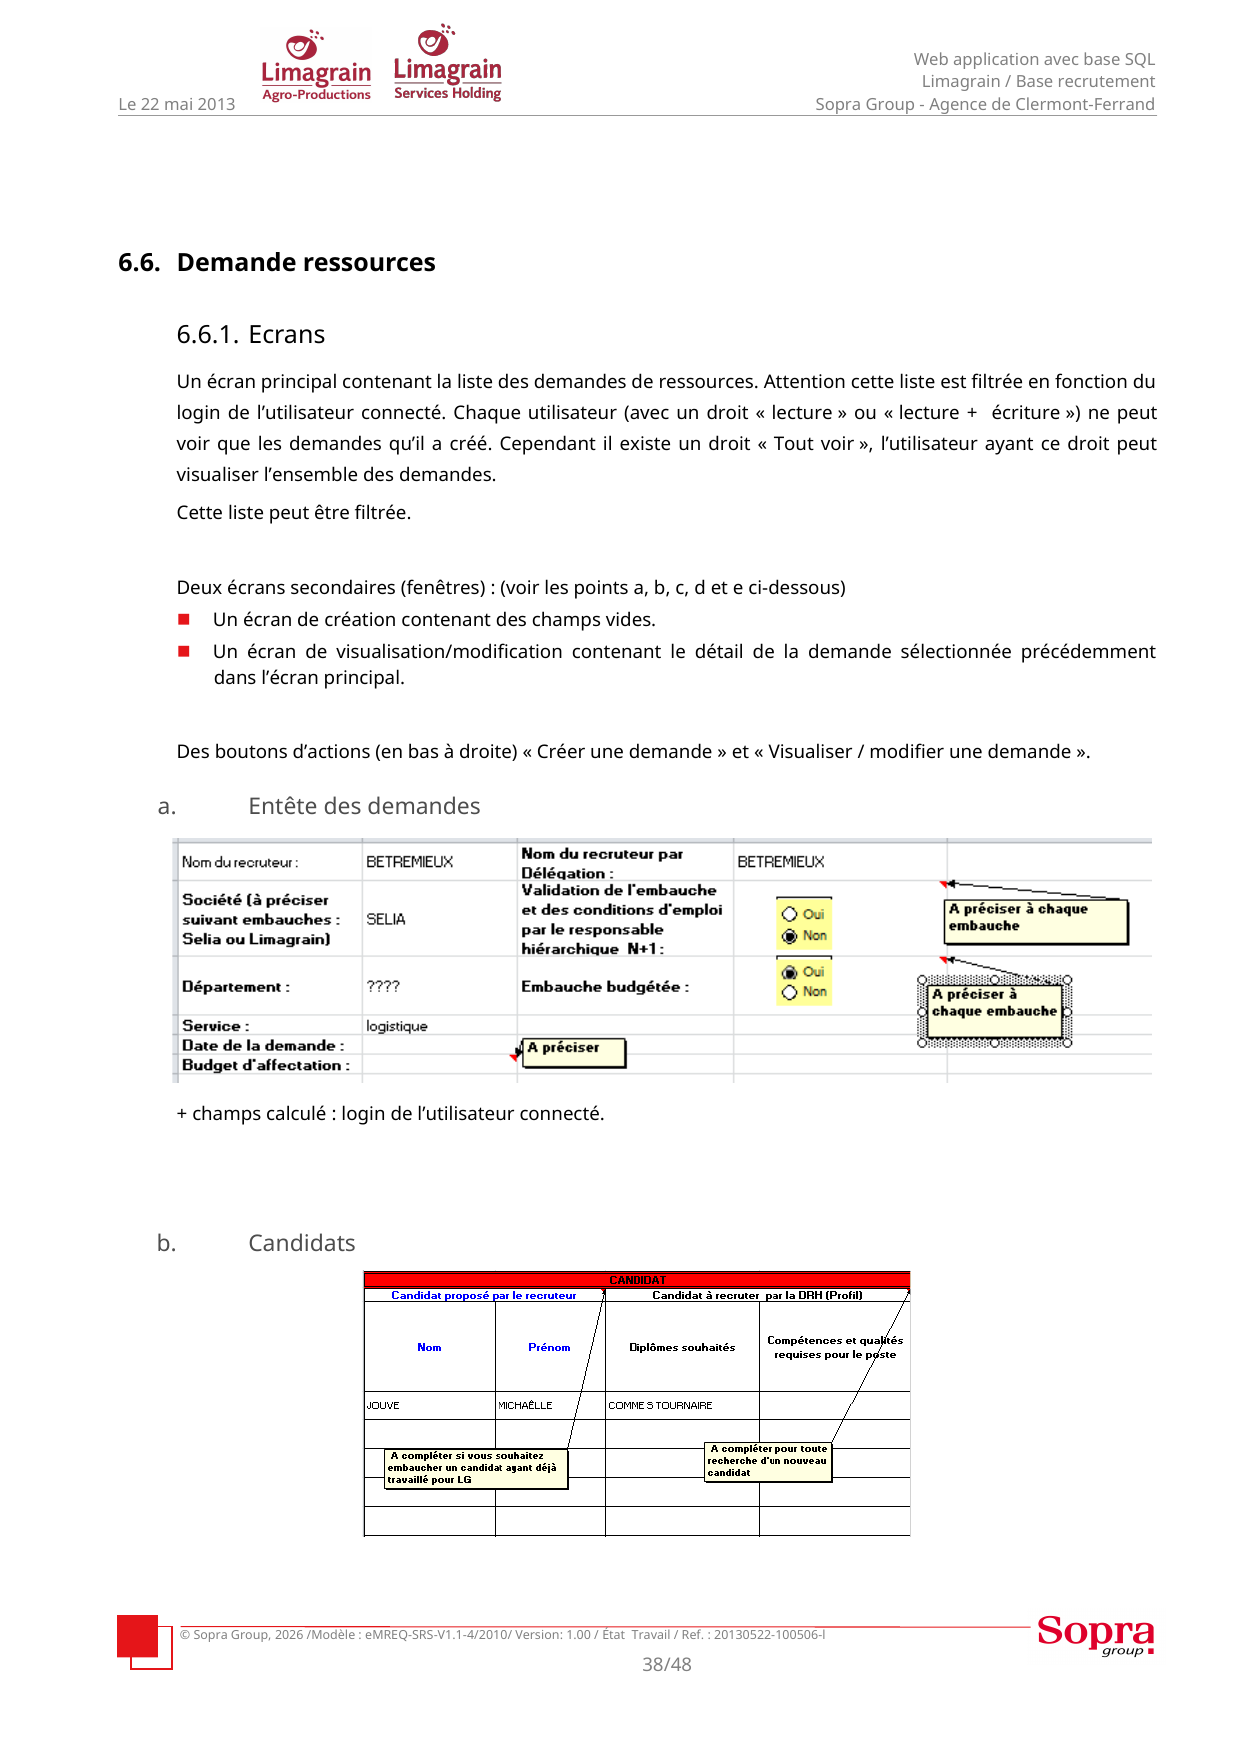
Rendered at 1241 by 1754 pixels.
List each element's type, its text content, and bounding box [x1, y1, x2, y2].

list Un écran de création contenant des champs vides. [177, 607, 1157, 632]
subtitle Ecrans [176, 316, 1157, 351]
text Un écran principal contenant la liste des demandes de ressources. Attention cette liste est filtrée en fonction du login de l’utilisateur connecté. Chaque utilisateur (avec un droit « lecture » ou « lecture + écriture ») ne peut voir que les demandes qu’il a créé. Cependant il existe un droit « Tout voir », l’utilisateur ayant ce droit peut visualiser l’ensemble des demandes. [176, 363, 1157, 488]
picture [260, 27, 373, 103]
picture [172, 838, 1152, 1083]
text Des boutons d’actions (en bas à droite) « Créer une demande » et « Visualiser / modifier une demande ». [176, 733, 1157, 764]
picture [1026, 1608, 1166, 1665]
subtitle Demande ressources [118, 245, 1157, 279]
subtitle Candidats [177, 1227, 1157, 1258]
picture [362, 1270, 911, 1537]
picture [382, 22, 518, 106]
list Un écran de visualisation/modification contenant le détail de la demande sélectionnée précédemment dans l’écran principal. [177, 638, 1157, 689]
text Cette liste peut être filtrée. [176, 494, 1157, 526]
text Deux écrans secondaires (fenêtres) : (voir les points a, b, c, d et e ci-dessous) [176, 569, 1157, 601]
subtitle Entête des demandes [177, 789, 1157, 821]
